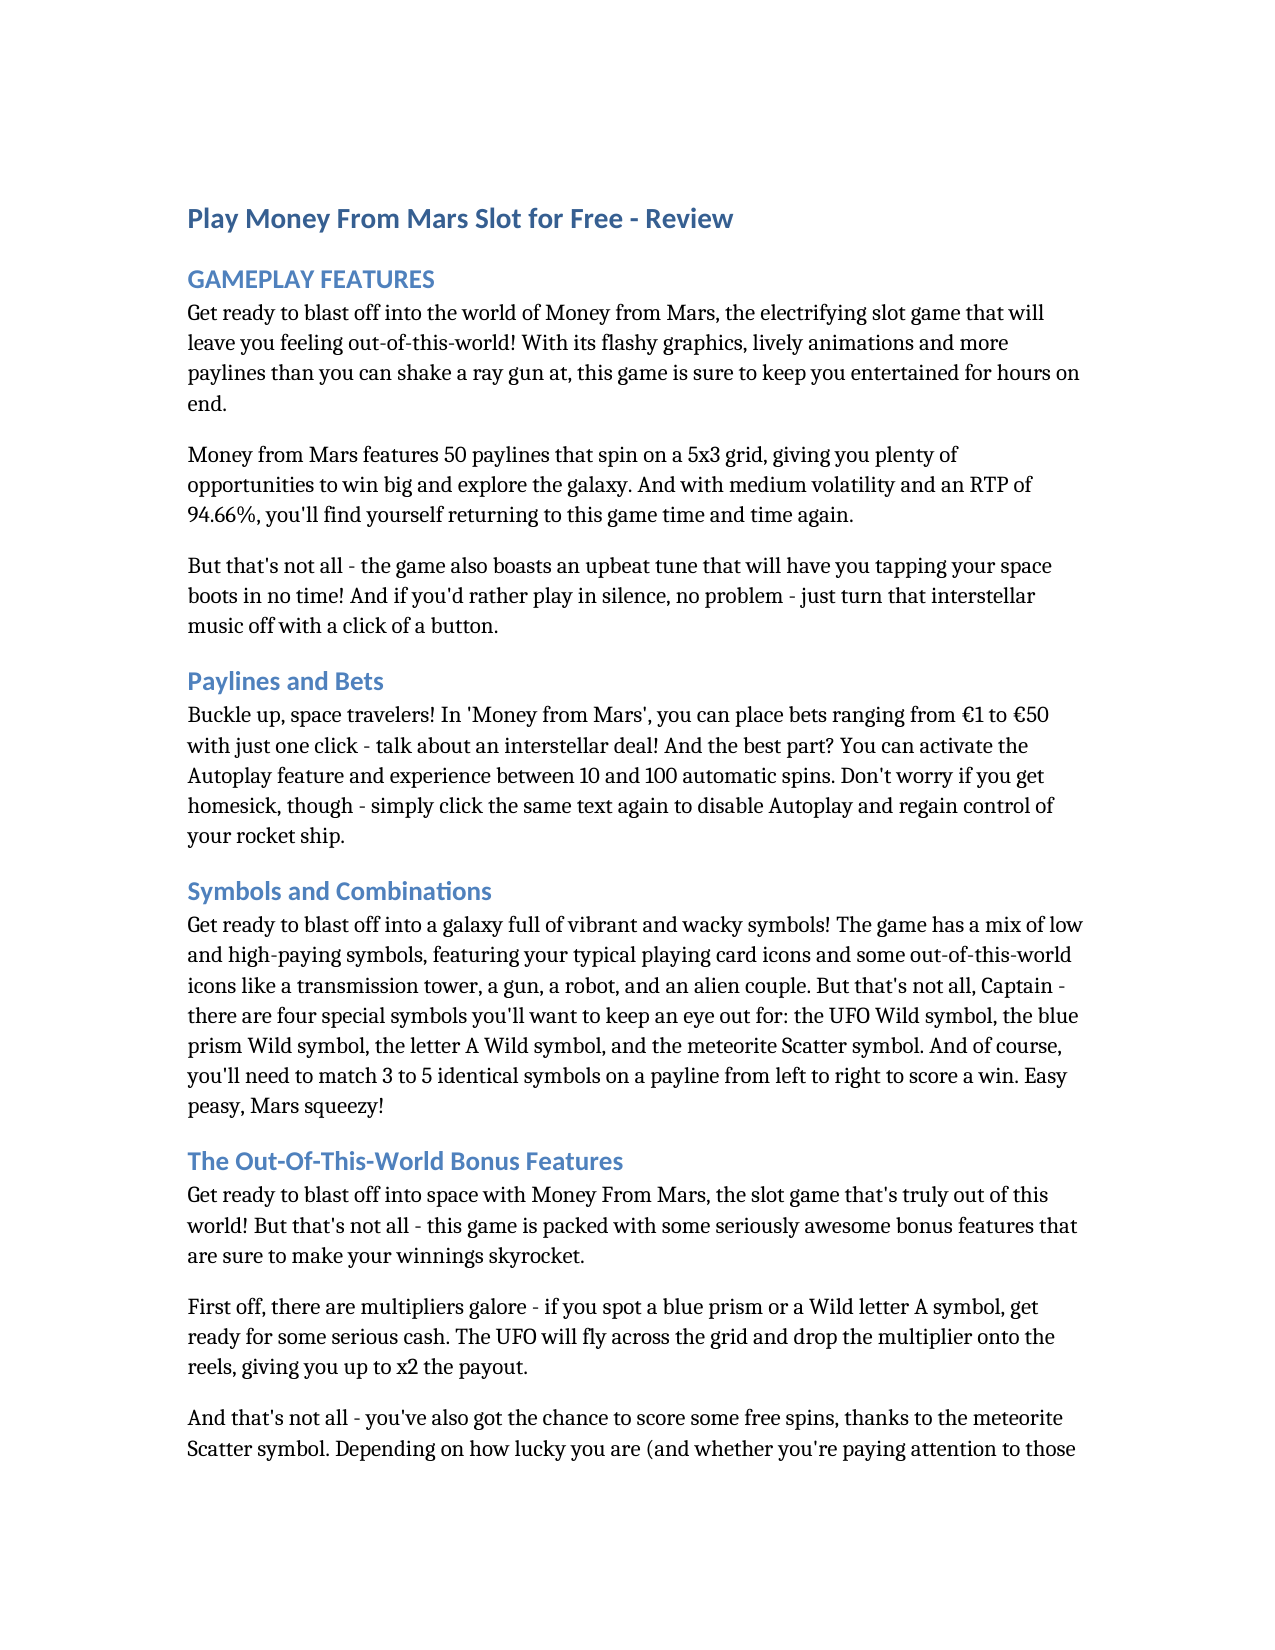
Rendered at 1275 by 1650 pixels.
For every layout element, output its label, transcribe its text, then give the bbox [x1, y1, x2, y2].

subtitle Play Money From Mars Slot for Free - Review [187, 200, 1087, 236]
text Get ready to blast off into space with Money From Mars, the slot game that's truly out of this world! But that's not all - this game is packed with some seriously awesome bonus features that are sure to make your winnings skyrocket. [187, 1182, 1087, 1269]
subtitle Symbols and Combinations [187, 874, 1087, 907]
subtitle Paylines and Bets [187, 664, 1087, 697]
text Buckle up, space travelers! In 'Money from Mars', you can place bets ranging from €1 to €50 with just one click - talk about an interstellar deal! And the best part? You can activate the Autoplay feature and experience between 10 and 100 automatic spins. Don't worry if you get homesick, though - simply click the same text again to disable Autoplay and regain control of your rocket ship. [187, 702, 1087, 849]
text First off, there are multipliers galore - if you spot a blue prism or a Wild letter A symbol, get ready for some serious cash. The UFO will fly across the grid and drop the multiplier onto the reels, giving you up to x2 the payout. [187, 1294, 1087, 1380]
subtitle The Out-Of-This-World Bonus Features [187, 1144, 1087, 1177]
text Get ready to blast off into the world of Money from Mars, the electrifying slot game that will leave you feeling out-of-this-world! With its flashy graphics, lively animations and more paylines than you can shake a ray gun at, this game is sure to keep you entertained for hours on end. [187, 300, 1087, 417]
text But that's not all - the game also boasts an upbeat tune that will have you tapping your space boots in no time! And if you'd rather play in silence, no problem - just turn that interstellar music off with a click of a button. [187, 553, 1087, 639]
subtitle GAMEPLAY FEATURES [187, 262, 1087, 295]
text Money from Mars features 50 paylines that spin on a 5x3 grid, giving you plenty of opportunities to win big and explore the galaxy. And with medium volatility and an RTP of 94.66%, you'll find yourself returning to this game time and time again. [187, 441, 1087, 528]
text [187, 1405, 1087, 1462]
text Get ready to blast off into a galaxy full of vibrant and wacky symbols! The game has a mix of low and high-paying symbols, featuring your typical playing card icons and some out-of-this-world icons like a transmission tower, a gun, a robot, and an alien couple. But that's not all, Captain - there are four special symbols you'll want to keep an eye out for: the UFO Wild symbol, the blue prism Wild symbol, the letter A Wild symbol, and the meteorite Scatter symbol. And of course, you'll need to match 3 to 5 identical symbols on a payline from left to right to score a win. Easy peasy, Mars squeezy! [187, 912, 1087, 1119]
